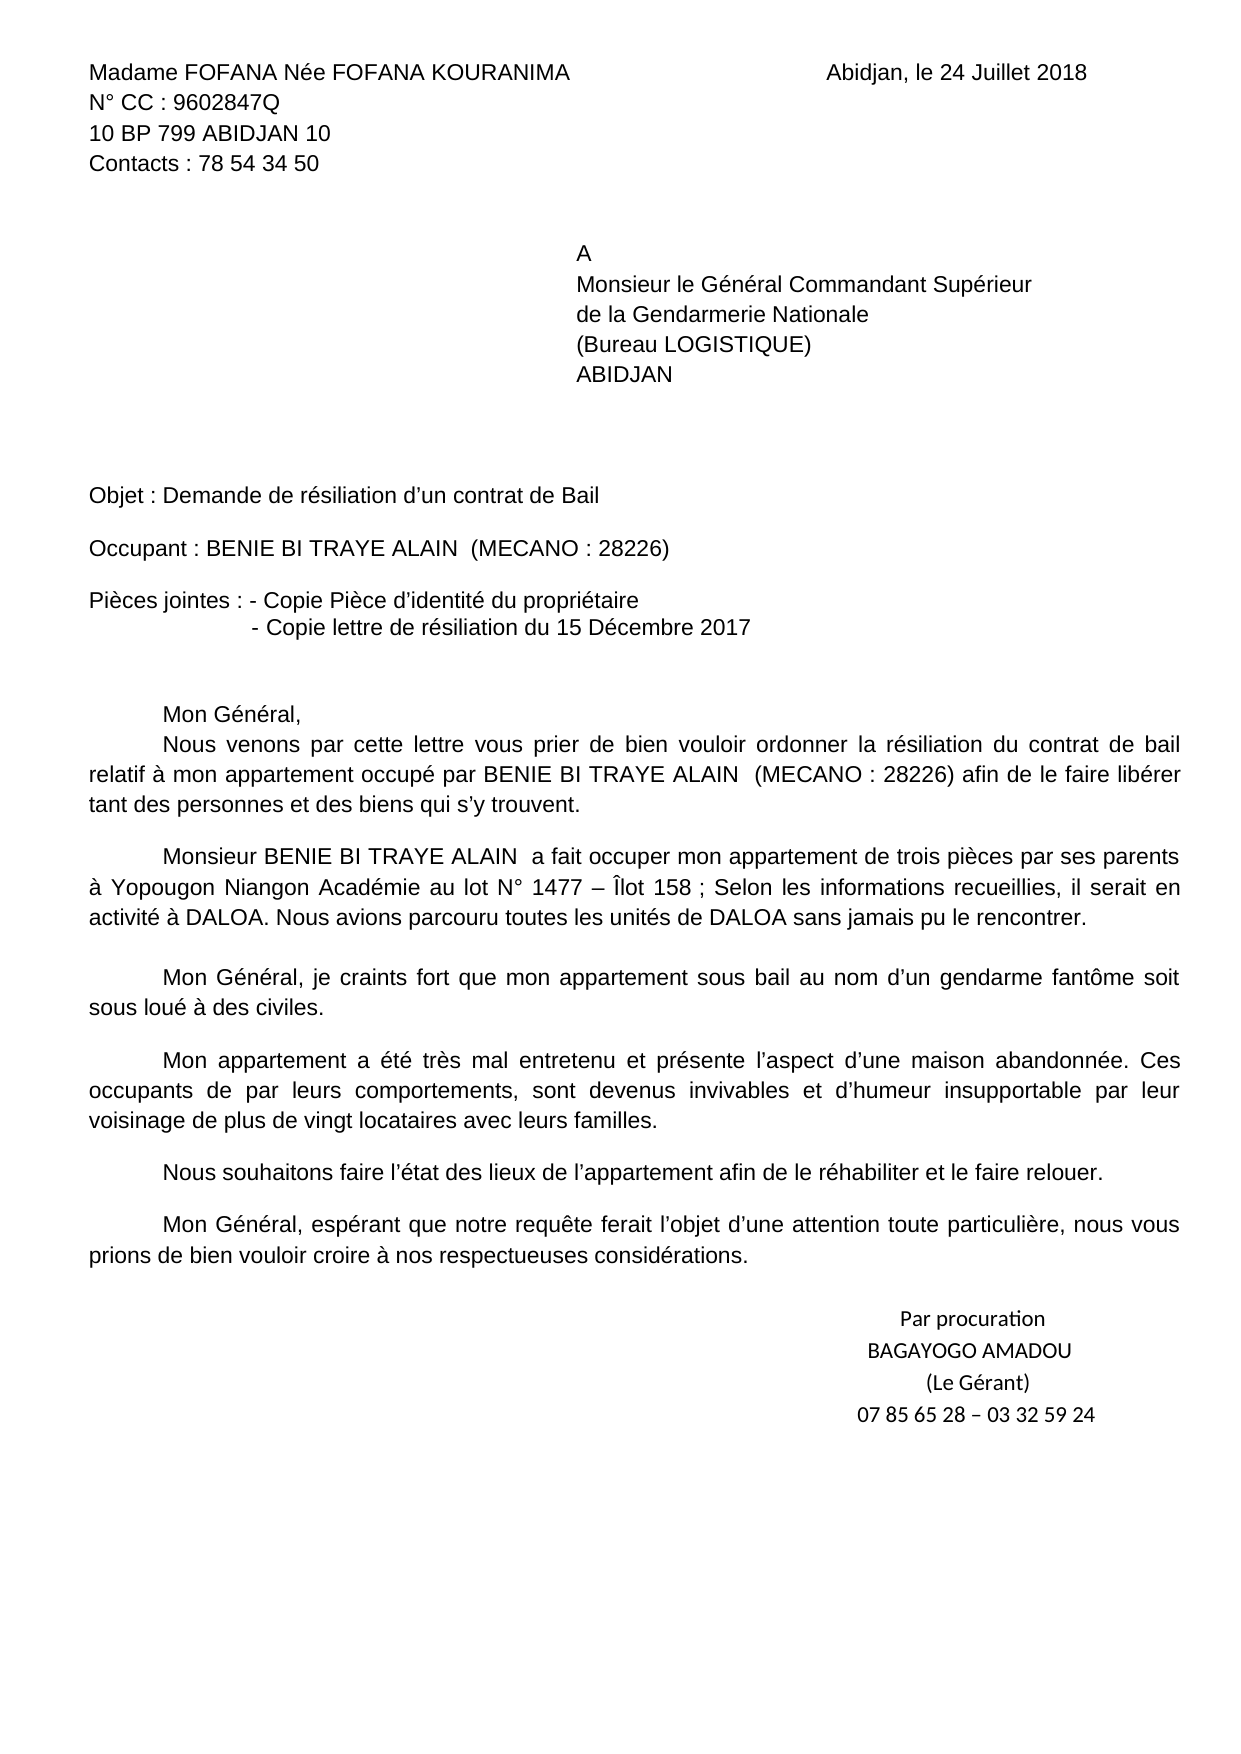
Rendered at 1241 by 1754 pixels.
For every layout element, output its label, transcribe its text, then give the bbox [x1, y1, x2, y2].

text (Bureau LOGISTIQUE) [89, 331, 1181, 357]
text A [89, 240, 1181, 267]
text Mon appartement a été très mal entretenu et présente l’aspect d’une maison abandonnée. Ces occupants de par leurs comportements, sont devenus invivables et d’humeur insupportable par leur voisinage de plus de vingt locataires avec leurs familles. [89, 1047, 1181, 1133]
text Contacts : 78 54 34 50 [89, 150, 1181, 176]
text N° CC : 9602847Q [89, 89, 1181, 116]
text ABIDJAN [89, 361, 1181, 387]
text de la Gendarmerie Nationale [89, 301, 1181, 327]
text Pièces jointes : - Copie Pièce d’identité du propriétaire [89, 587, 1181, 614]
text Monsieur BENIE BI TRAYE ALAIN a fait occuper mon appartement de trois pièces par ses parents à Yopougon Niangon Académie au lot N° 1477 – Îlot 158 ; Selon les informations recueillies, il serait en activité à DALOA. Nous avions parcouru toutes les unités de DALOA sans jamais pu le rencontrer. [89, 843, 1181, 930]
text Nous venons par cette lettre vous prier de bien vouloir ordonner la résiliation du contrat de bail relatif à mon appartement occupé par BENIE BI TRAYE ALAIN (MECANO : 28226) afin de le faire libérer tant des personnes et des biens qui s’y trouvent. [89, 731, 1181, 817]
text Par procuration [797, 1304, 1181, 1332]
text 07 85 65 28 – 03 32 59 24 [797, 1401, 1181, 1428]
text Objet : Demande de résiliation d’un contrat de Bail [89, 482, 1181, 508]
text Mon Général, espérant que notre requête ferait l’objet d’une attention toute particulière, nous vous prions de bien vouloir croire à nos respectueuses considérations. [89, 1211, 1181, 1268]
text Mon Général, je craints fort que mon appartement sous bail au nom d’un gendarme fantôme soit sous loué à des civiles. [89, 964, 1181, 1021]
text 10 BP 799 ABIDJAN 10 [89, 119, 1181, 146]
text (Le Gérant) [797, 1368, 1181, 1396]
text BAGAYOGO AMADOU [797, 1336, 1181, 1364]
text Mon Général, [89, 701, 1181, 727]
text Occupant : BENIE BI TRAYE ALAIN (MECANO : 28226) [89, 535, 1181, 561]
text Nous souhaitons faire l’état des lieux de l’appartement afin de le réhabiliter et le faire relouer. [89, 1159, 1181, 1186]
text Monsieur le Général Commandant Supérieur [89, 271, 1181, 297]
list Copie lettre de résiliation du 15 Décembre 2017 [251, 614, 1181, 640]
text Madame FOFANA Née FOFANA KOURANIMA Abidjan, le 24 Juillet 2018 [89, 59, 1181, 85]
